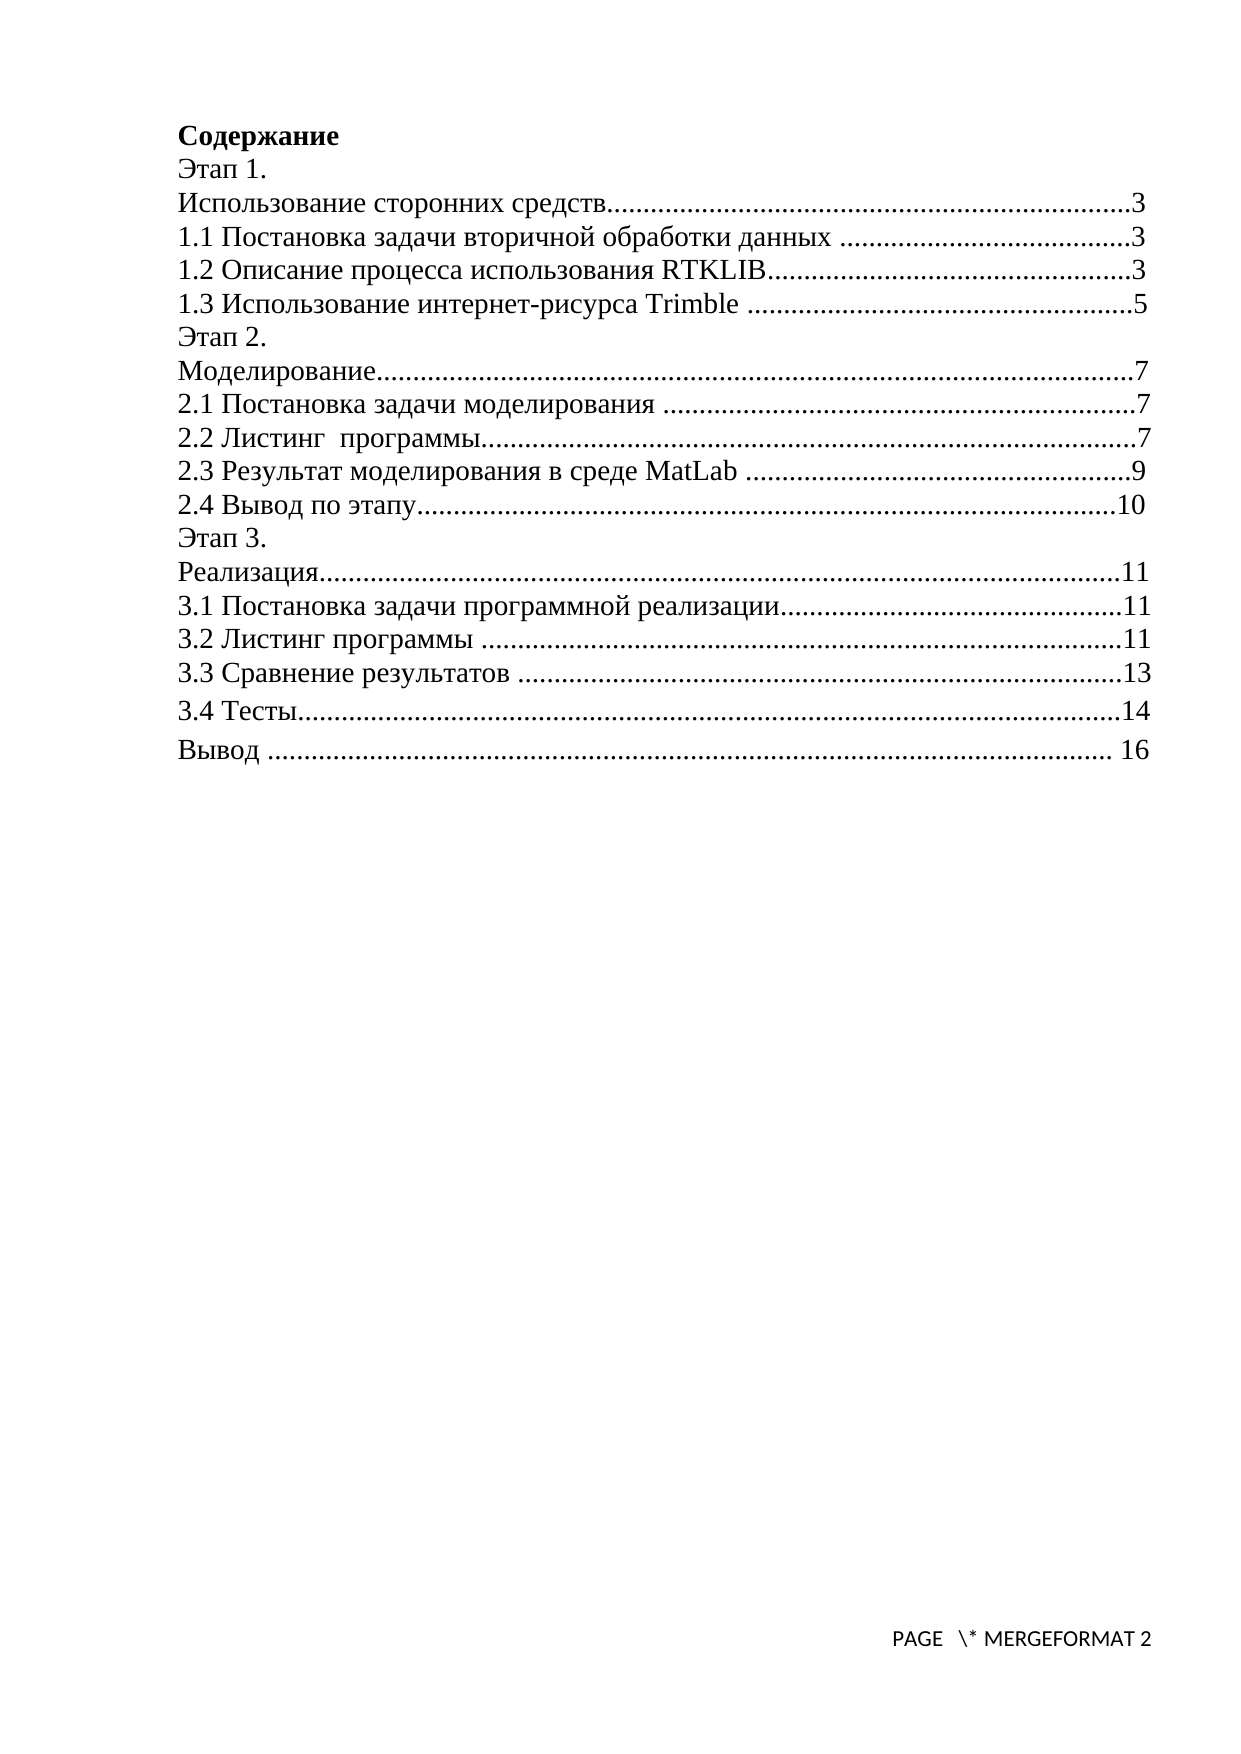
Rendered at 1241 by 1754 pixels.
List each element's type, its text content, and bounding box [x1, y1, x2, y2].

text Вывод .................................................................................................................... 16 [177, 732, 1152, 765]
text 2.4 Вывод по этапу................................................................................................10 [177, 487, 1152, 521]
text Этап 1. [177, 152, 1152, 185]
text 1.2 Описание процесса использования RTKLIB..................................................3 [177, 252, 1152, 286]
text 1.1 Постановка задачи вторичной обработки данных ........................................3 [177, 219, 1152, 252]
text 3.4 Тесты.................................................................................................................14 [177, 693, 1152, 727]
text Этап 2. Моделирование........................................................................................................7 [177, 319, 1152, 386]
text Реализация..............................................................................................................11 [177, 554, 1152, 588]
text 2.3 Результат моделирования в среде MatLab .....................................................9 [177, 453, 1152, 487]
text Использование сторонних средств........................................................................3 [177, 185, 1152, 219]
text 2.2 Листинг программы..........................................................................................7 [177, 420, 1152, 453]
text Этап 3. [177, 521, 1152, 554]
text 3.3 Сравнение результатов ...................................................................................13 [177, 655, 1152, 688]
text Содержание [177, 118, 1152, 152]
text 3.2 Листинг программы ........................................................................................11 [177, 621, 1152, 655]
text 1.3 Использование интернет-рисурса Trimble .....................................................5 [177, 286, 1152, 319]
text 2.1 Постановка задачи моделирования .................................................................7 [177, 386, 1152, 420]
text 3.1 Постановка задачи программной реализации...............................................11 [177, 588, 1152, 621]
